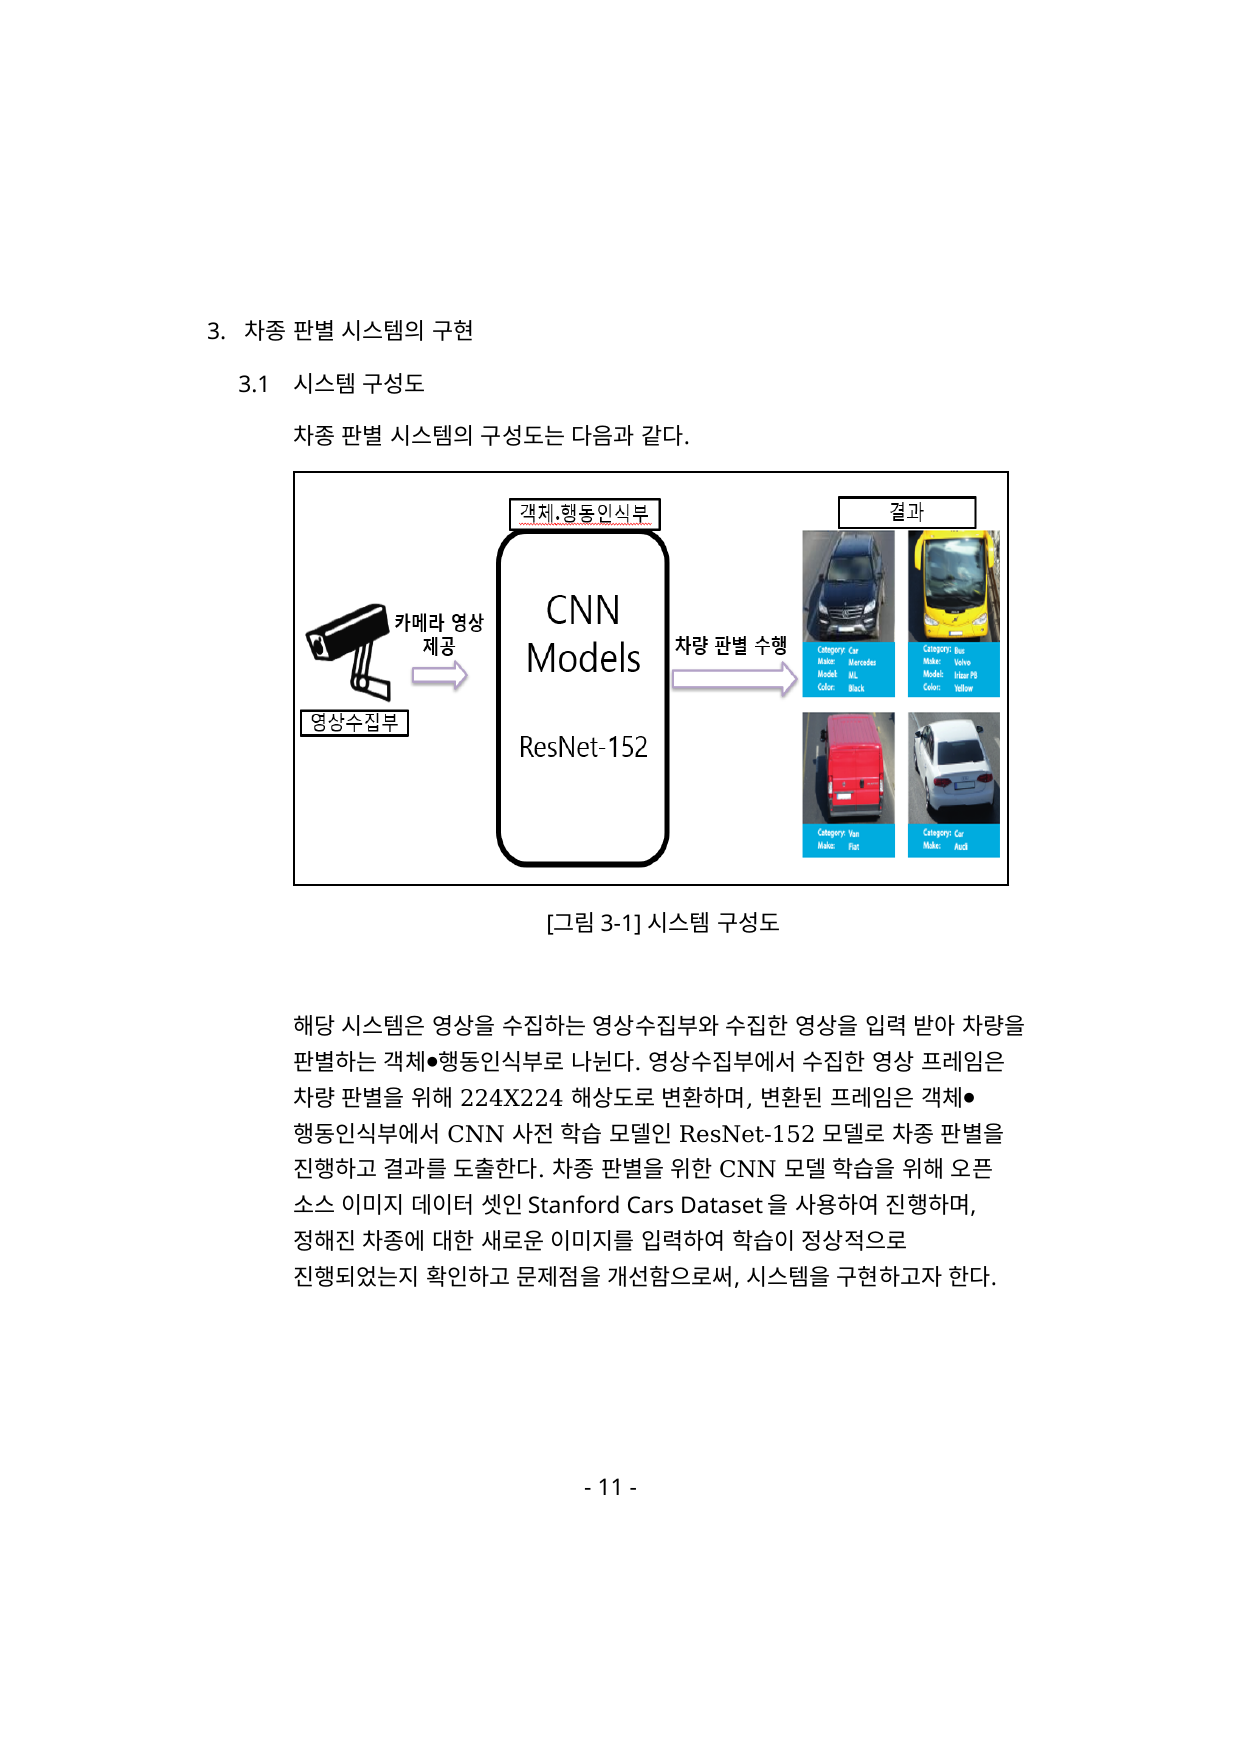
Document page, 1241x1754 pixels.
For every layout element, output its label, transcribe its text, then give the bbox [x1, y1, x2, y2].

list 시스템 구성도 [238, 366, 1033, 399]
list 차종 판별 시스템의 구현 [207, 313, 1033, 346]
picture [295, 473, 1007, 884]
list 차종 판별 시스템의 구성도는 다음과 같다. [293, 418, 1033, 452]
list [그림3-1] 시스템 구성도 [293, 905, 1033, 938]
list 해당 시스템은 영상을 수집하는 영상수집부와 수집한 영상을 입력 받아 차량을 판별하는 객체⦁행동인식부로 나뉜다. 영상수집부에서 수집한 영상 프레임은 차량 판별을 위해 224X224 해상도로 변환하며, 변환된 프레임은 객체⦁행동인식부에서 CNN 사전 학습 모델인 ResNet-152 모델로 차종 판별을 진행하고 결과를 도출한다. 차종 판별을 위한 CNN 모델 학습을 위해 오픈 소스 이미지 데이터 셋인Stanford Cars Dataset을 사용하여 진행하며, 정해진 차종에 대한 새로운 이미지를 입력하여 학습이 정상적으로 진행되었는지 확인하고 문제점을 개선함으로써, 시스템을 구현하고자 한다. [293, 1008, 1033, 1292]
